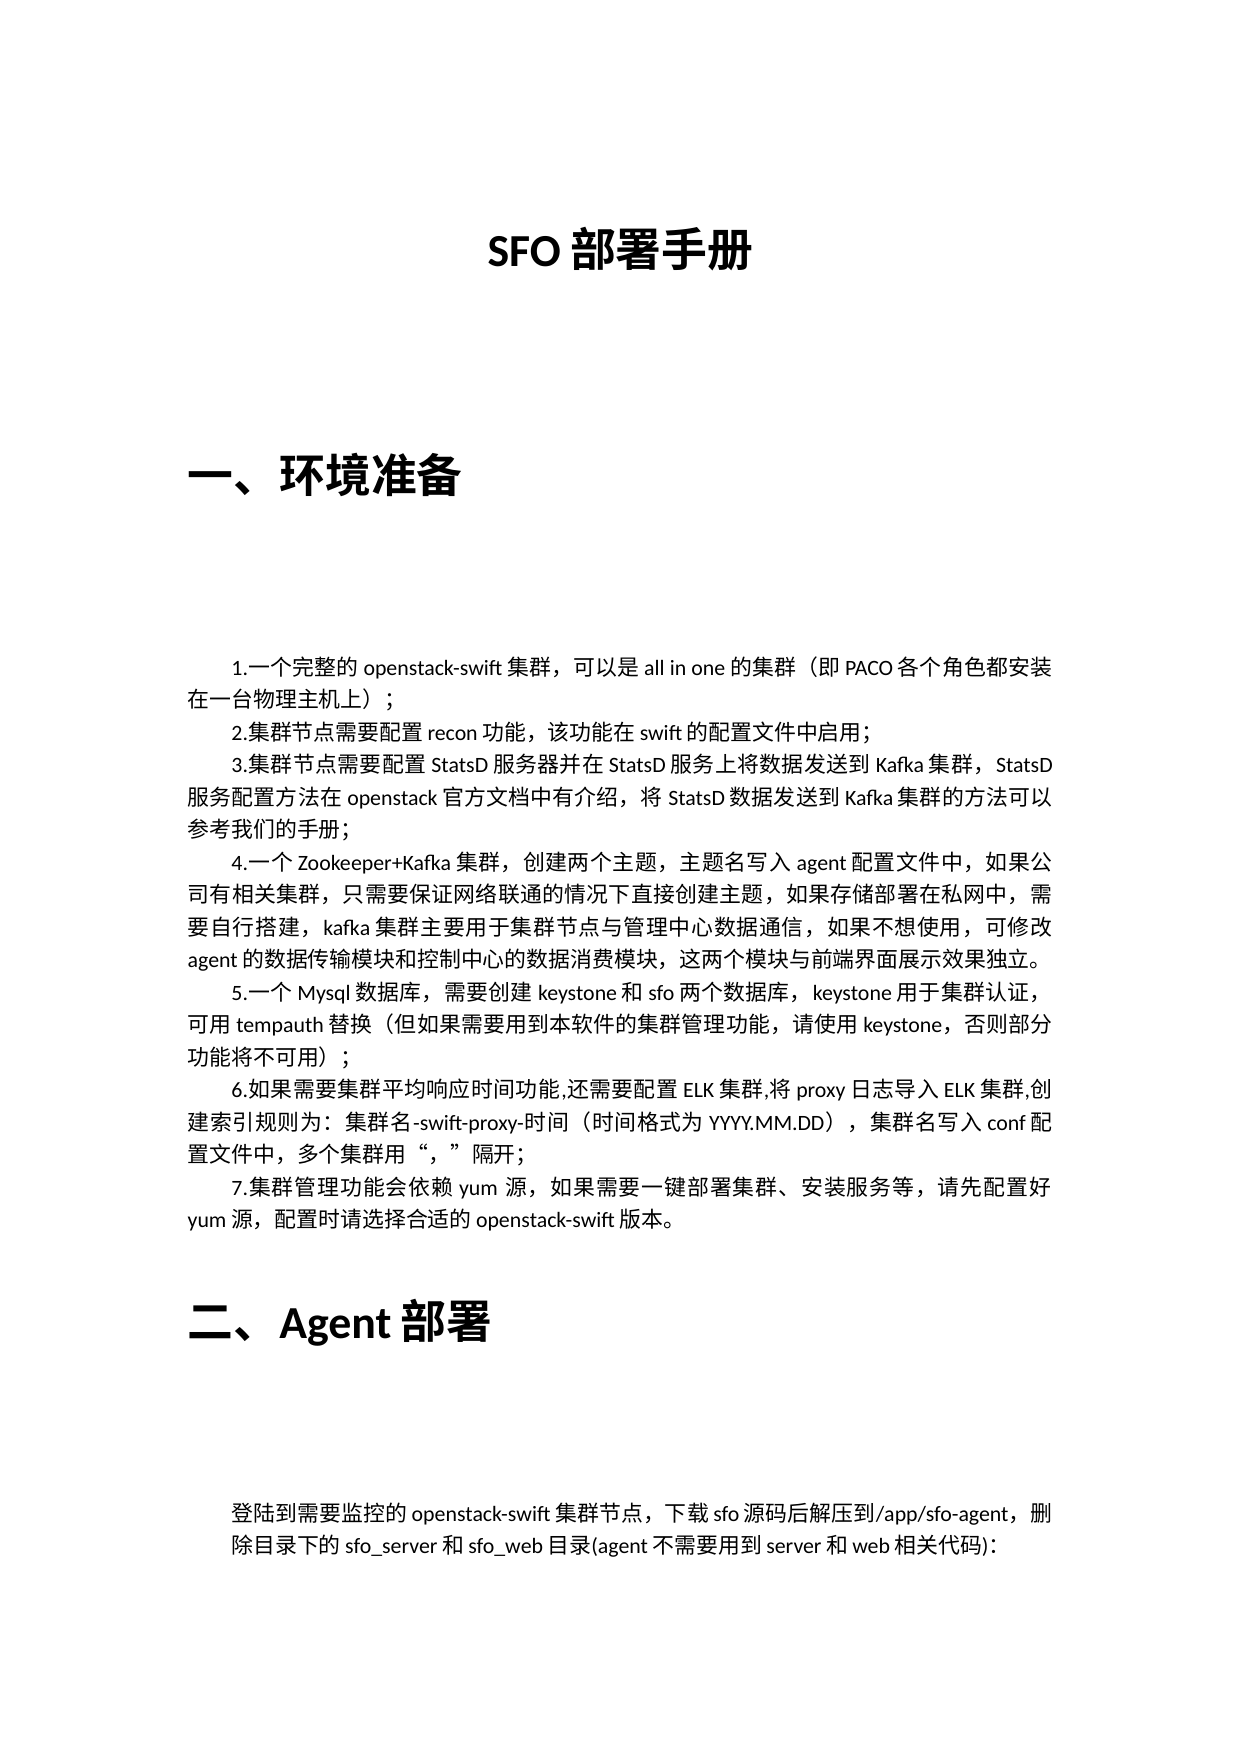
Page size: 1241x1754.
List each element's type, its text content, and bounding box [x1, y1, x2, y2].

subtitle 一、环境准备 [187, 424, 1053, 521]
subtitle SFO部署手册 [187, 197, 1053, 295]
text 1.一个完整的openstack-swift集群，可以是all in one的集群（即PACO各个角色都安装在一台物理主机上）； [187, 649, 1053, 714]
text 6.如果需要集群平均响应时间功能,还需要配置ELK集群,将proxy日志导入ELK集群,创建索引规则为：集群名-swift-proxy-时间（时间格式为YYYY.MM.DD），集群名写入conf配置文件中，多个集群用“，”隔开； [187, 1072, 1053, 1169]
subtitle 二、Agent部署 [187, 1270, 1053, 1367]
text 2.集群节点需要配置recon功能，该功能在swift的配置文件中启用； [187, 714, 1053, 747]
text 4.一个Zookeeper+Kafka集群，创建两个主题，主题名写入agent配置文件中，如果公司有相关集群，只需要保证网络联通的情况下直接创建主题，如果存储部署在私网中，需要自行搭建，kafka集群主要用于集群节点与管理中心数据通信，如果不想使用，可修改agent的数据传输模块和控制中心的数据消费模块，这两个模块与前端界面展示效果独立。 [187, 844, 1053, 974]
list 登陆到需要监控的openstack-swift集群节点，下载sfo源码后解压到/app/sfo-agent，删除目录下的sfo_server和sfo_web目录(agent不需要用到server和web相关代码)： [231, 1495, 1053, 1560]
text 7.集群管理功能会依赖yum 源，如果需要一键部署集群、安装服务等，请先配置好yum源，配置时请选择合适的openstack-swift版本。 [187, 1169, 1053, 1234]
text 5.一个Mysql数据库，需要创建keystone和sfo两个数据库，keystone用于集群认证，可用tempauth替换（但如果需要用到本软件的集群管理功能，请使用keystone，否则部分功能将不可用）； [187, 974, 1053, 1072]
text 3.集群节点需要配置StatsD服务器并在StatsD服务上将数据发送到Kafka集群，StatsD服务配置方法在openstack官方文档中有介绍，将StatsD数据发送到Kafka集群的方法可以参考我们的手册； [187, 747, 1053, 844]
